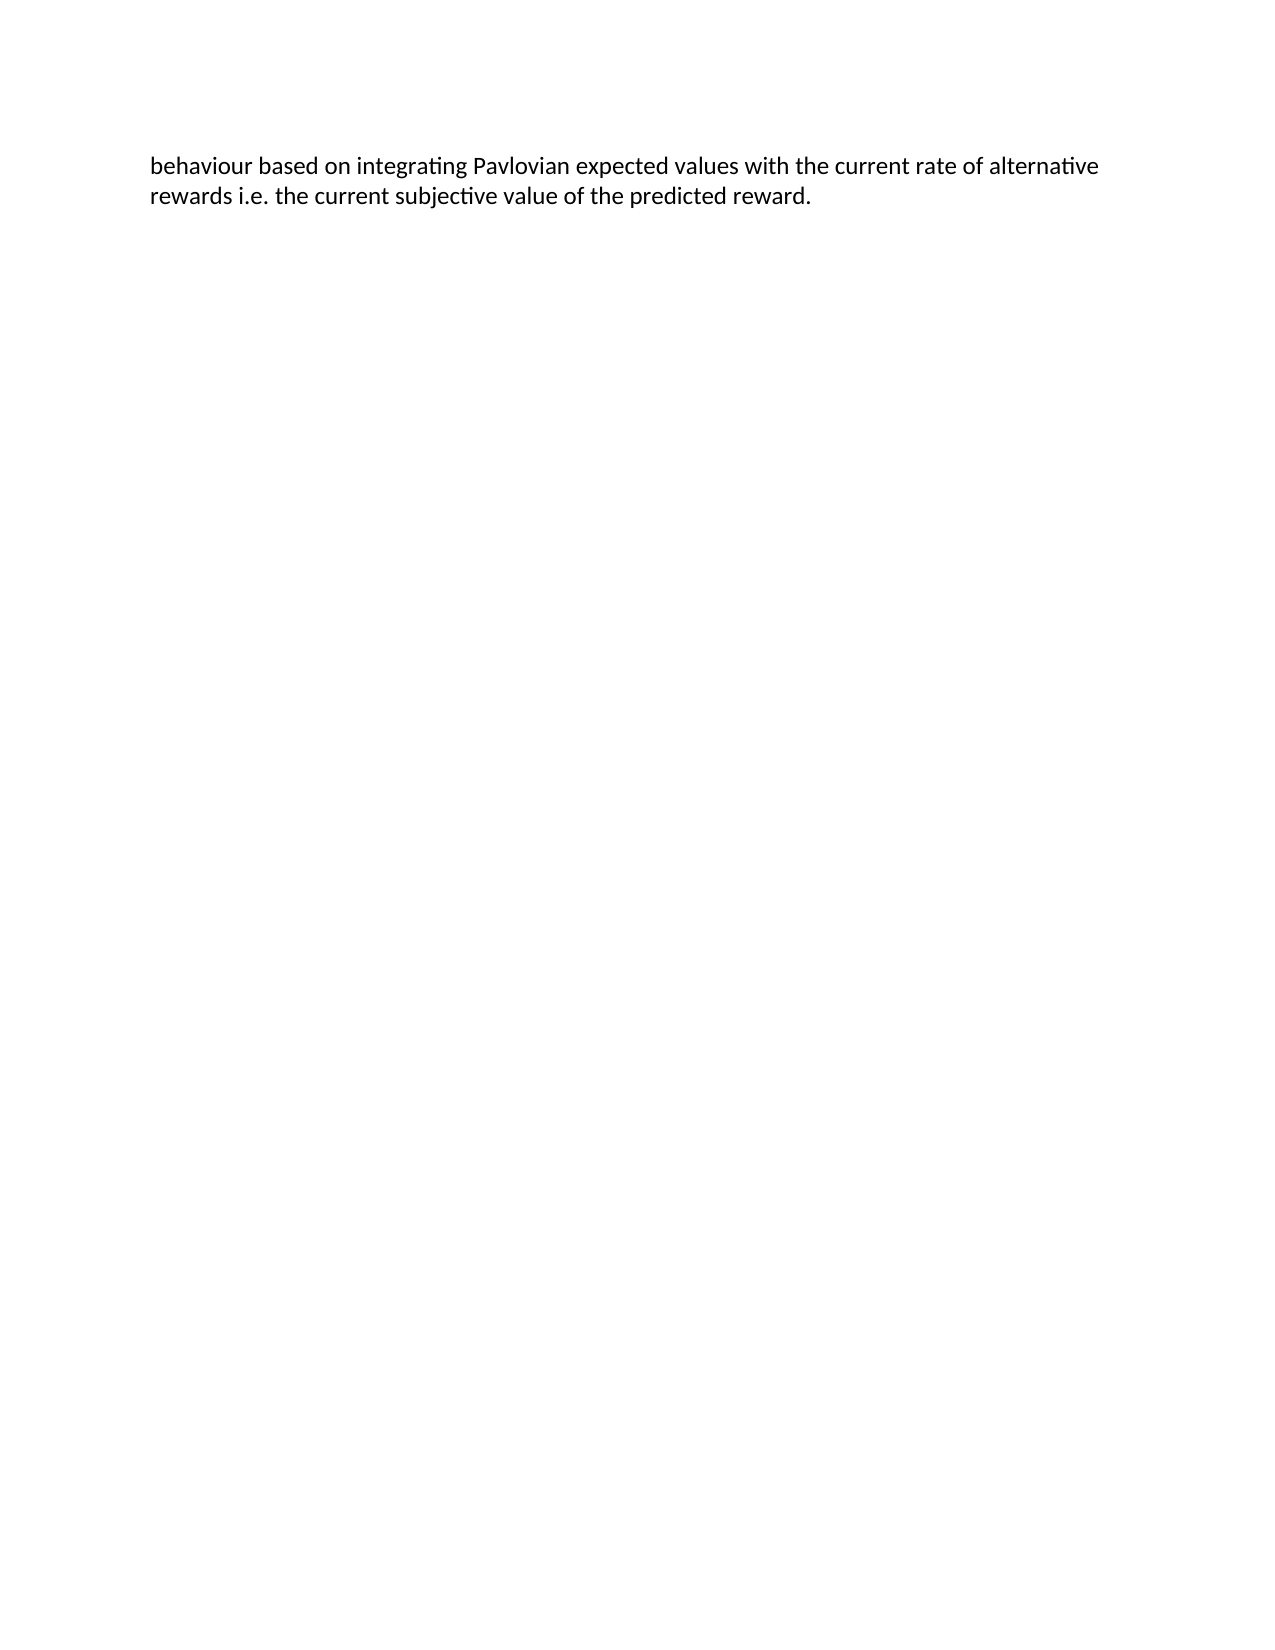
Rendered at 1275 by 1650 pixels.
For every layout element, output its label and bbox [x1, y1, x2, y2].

text [150, 150, 1125, 211]
